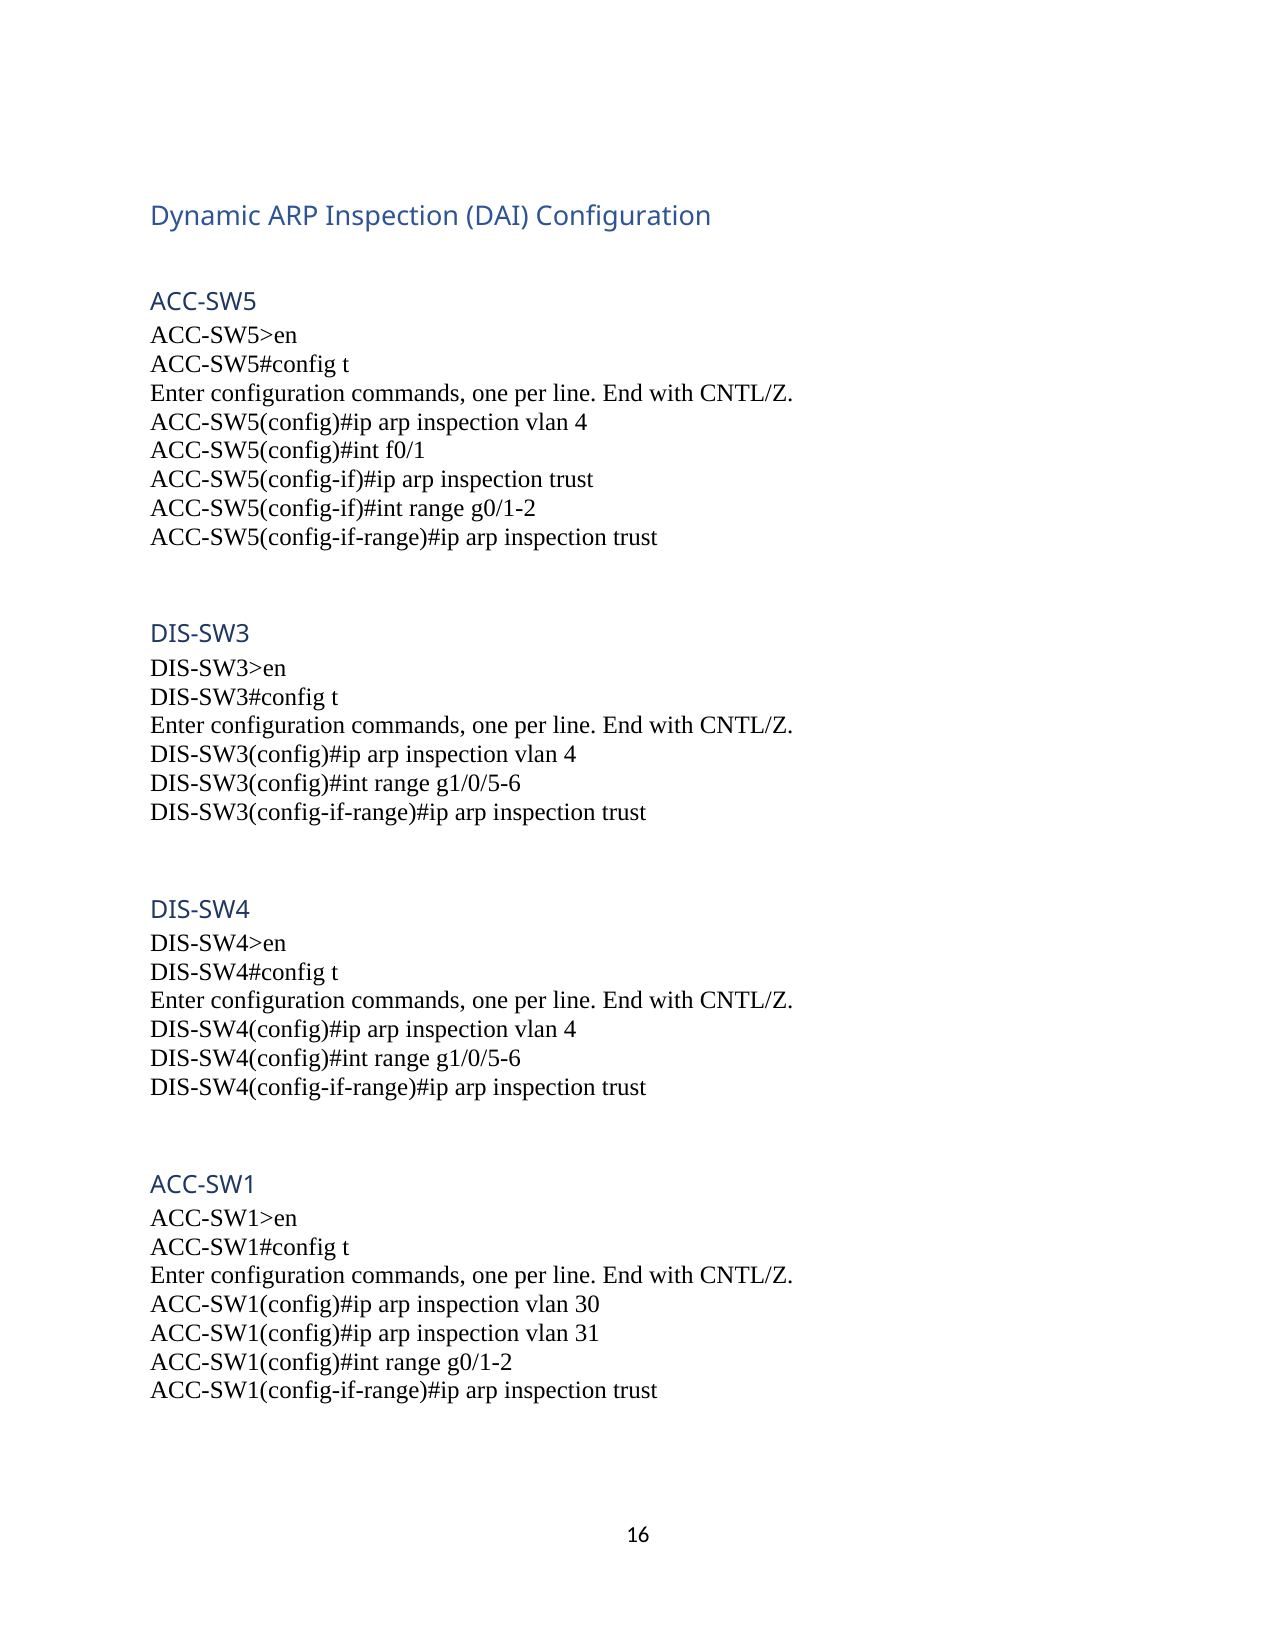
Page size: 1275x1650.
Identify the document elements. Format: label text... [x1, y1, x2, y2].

text Enter configuration commands, one per line. End with CNTL/Z. [150, 710, 1125, 739]
text DIS-SW4#config t [150, 957, 1125, 986]
text DIS-SW3(config)#int range g1/0/5-6 [150, 768, 1125, 797]
text DIS-SW3#config t [150, 682, 1125, 710]
text ACC-SW1#config t [150, 1232, 1125, 1261]
text DIS-SW3(config)#ip arp inspection vlan 4 [150, 739, 1125, 768]
text ACC-SW1(config-if-range)#ip arp inspection trust [150, 1376, 1125, 1404]
text DIS-SW4>en [150, 928, 1125, 957]
subtitle Dynamic ARP Inspection (DAI) Configuration [150, 197, 1125, 234]
subtitle ACC-SW5 [150, 283, 1125, 318]
text Enter configuration commands, one per line. End with CNTL/Z. [150, 378, 1125, 407]
text ACC-SW1(config)#ip arp inspection vlan 30 [150, 1289, 1125, 1318]
text DIS-SW4(config)#ip arp inspection vlan 4 [150, 1014, 1125, 1043]
text DIS-SW4(config-if-range)#ip arp inspection trust [150, 1072, 1125, 1101]
text ACC-SW1(config)#int range g0/1-2 [150, 1347, 1125, 1376]
text ACC-SW1(config)#ip arp inspection vlan 31 [150, 1318, 1125, 1347]
text Enter configuration commands, one per line. End with CNTL/Z. [150, 986, 1125, 1014]
text DIS-SW4(config)#int range g1/0/5-6 [150, 1043, 1125, 1072]
text DIS-SW3>en [150, 653, 1125, 682]
text ACC-SW5(config-if)#ip arp inspection trust [150, 464, 1125, 493]
subtitle ACC-SW1 [150, 1166, 1125, 1200]
text ACC-SW5#config t [150, 349, 1125, 378]
text Enter configuration commands, one per line. End with CNTL/Z. [150, 1261, 1125, 1289]
subtitle DIS-SW4 [150, 891, 1125, 925]
text ACC-SW5(config)#ip arp inspection vlan 4 [150, 407, 1125, 435]
text ACC-SW5(config)#int f0/1 [150, 435, 1125, 464]
text ACC-SW1>en [150, 1203, 1125, 1232]
text ACC-SW5>en [150, 320, 1125, 349]
text DIS-SW3(config-if-range)#ip arp inspection trust [150, 797, 1125, 825]
text ACC-SW5(config-if)#int range g0/1-2 [150, 493, 1125, 522]
text ACC-SW5(config-if-range)#ip arp inspection trust [150, 522, 1125, 550]
subtitle DIS-SW3 [150, 616, 1125, 650]
